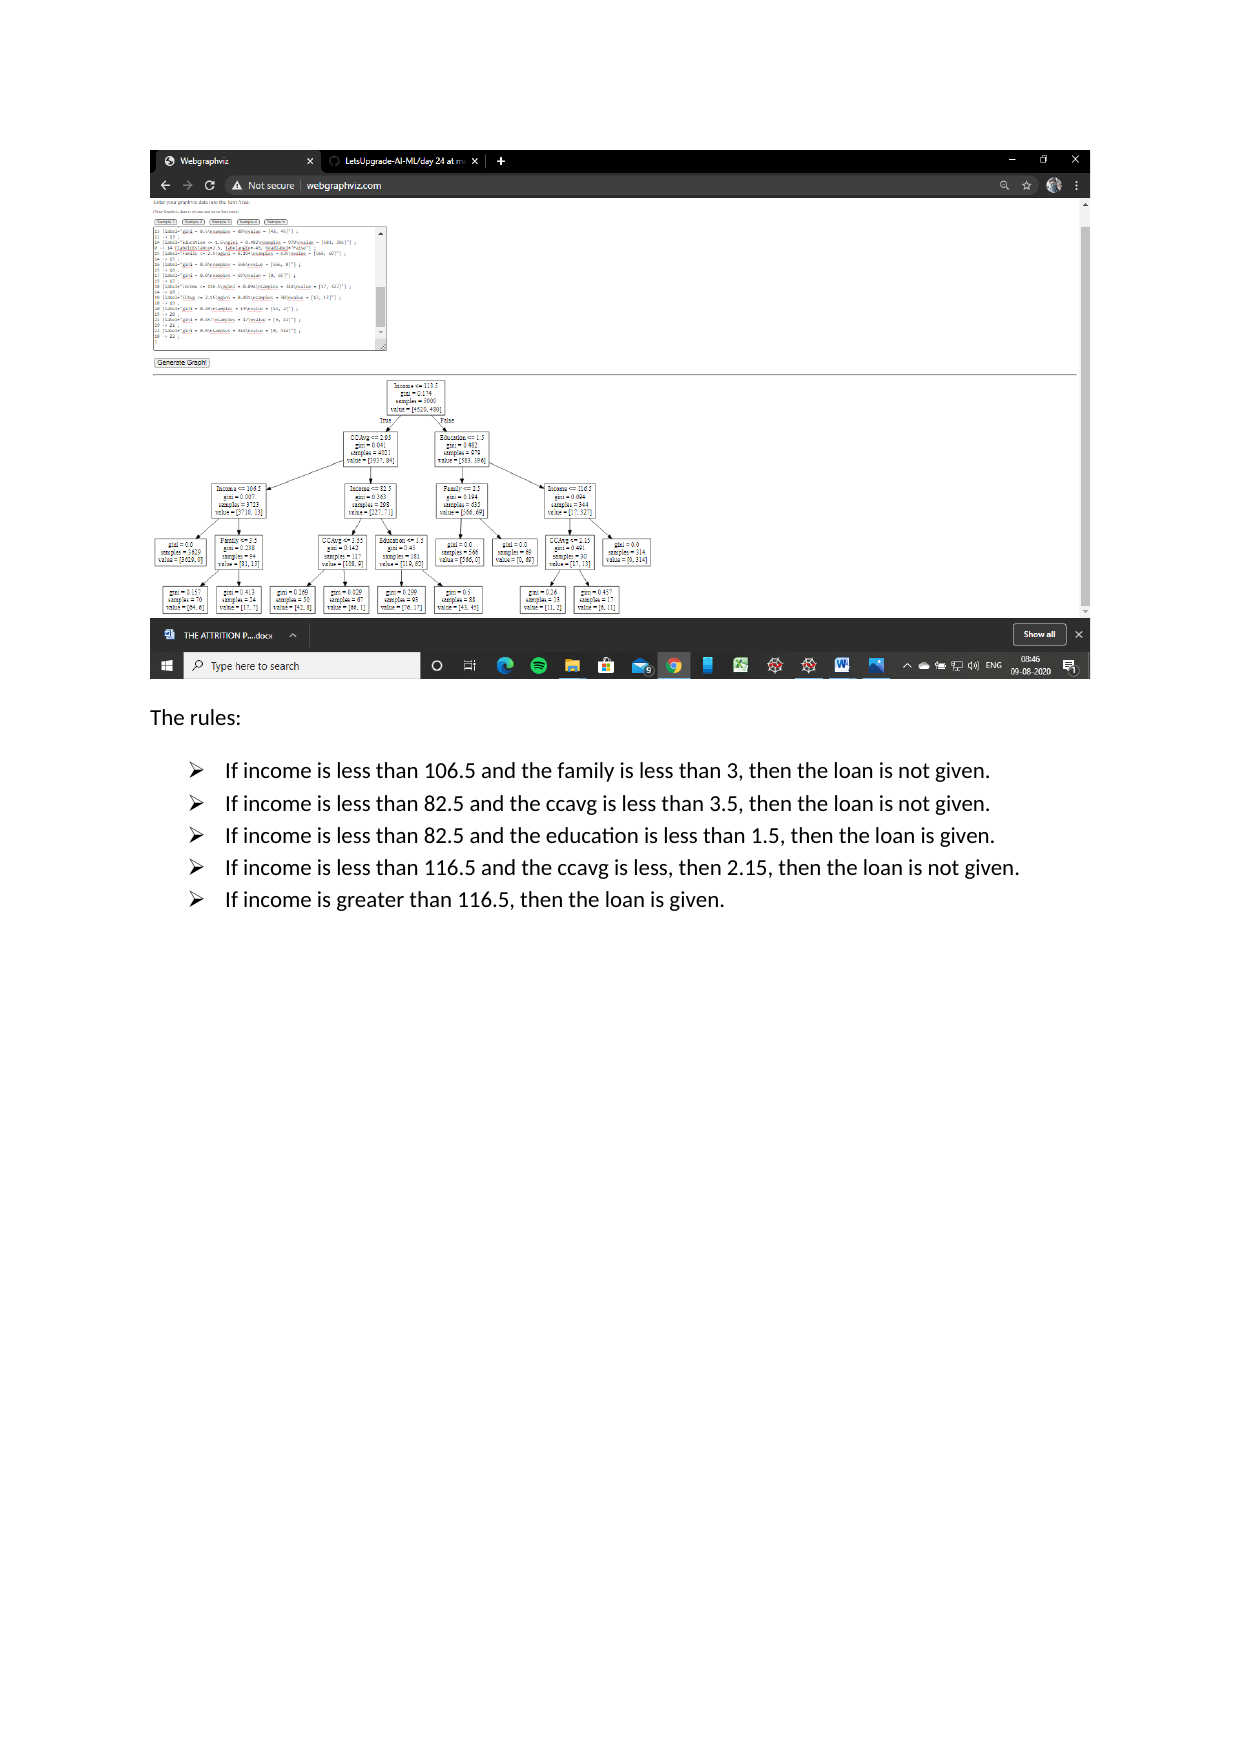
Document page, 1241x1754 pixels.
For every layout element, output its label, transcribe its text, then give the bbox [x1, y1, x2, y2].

list If income is less than 82.5 and the ccavg is less than 3.5, then the loan is not given. [187, 789, 1090, 817]
text The rules: [150, 703, 1090, 732]
list If income is greater than 116.5, then the loan is given. [187, 885, 1090, 913]
list If income is less than 116.5 and the ccavg is less, then 2.15, then the loan is not given. [187, 853, 1090, 881]
picture [150, 150, 1091, 679]
list If income is less than 82.5 and the education is less than 1.5, then the loan is given. [187, 821, 1090, 849]
list If income is less than 106.5 and the family is less than 3, then the loan is not given. [187, 757, 1090, 784]
